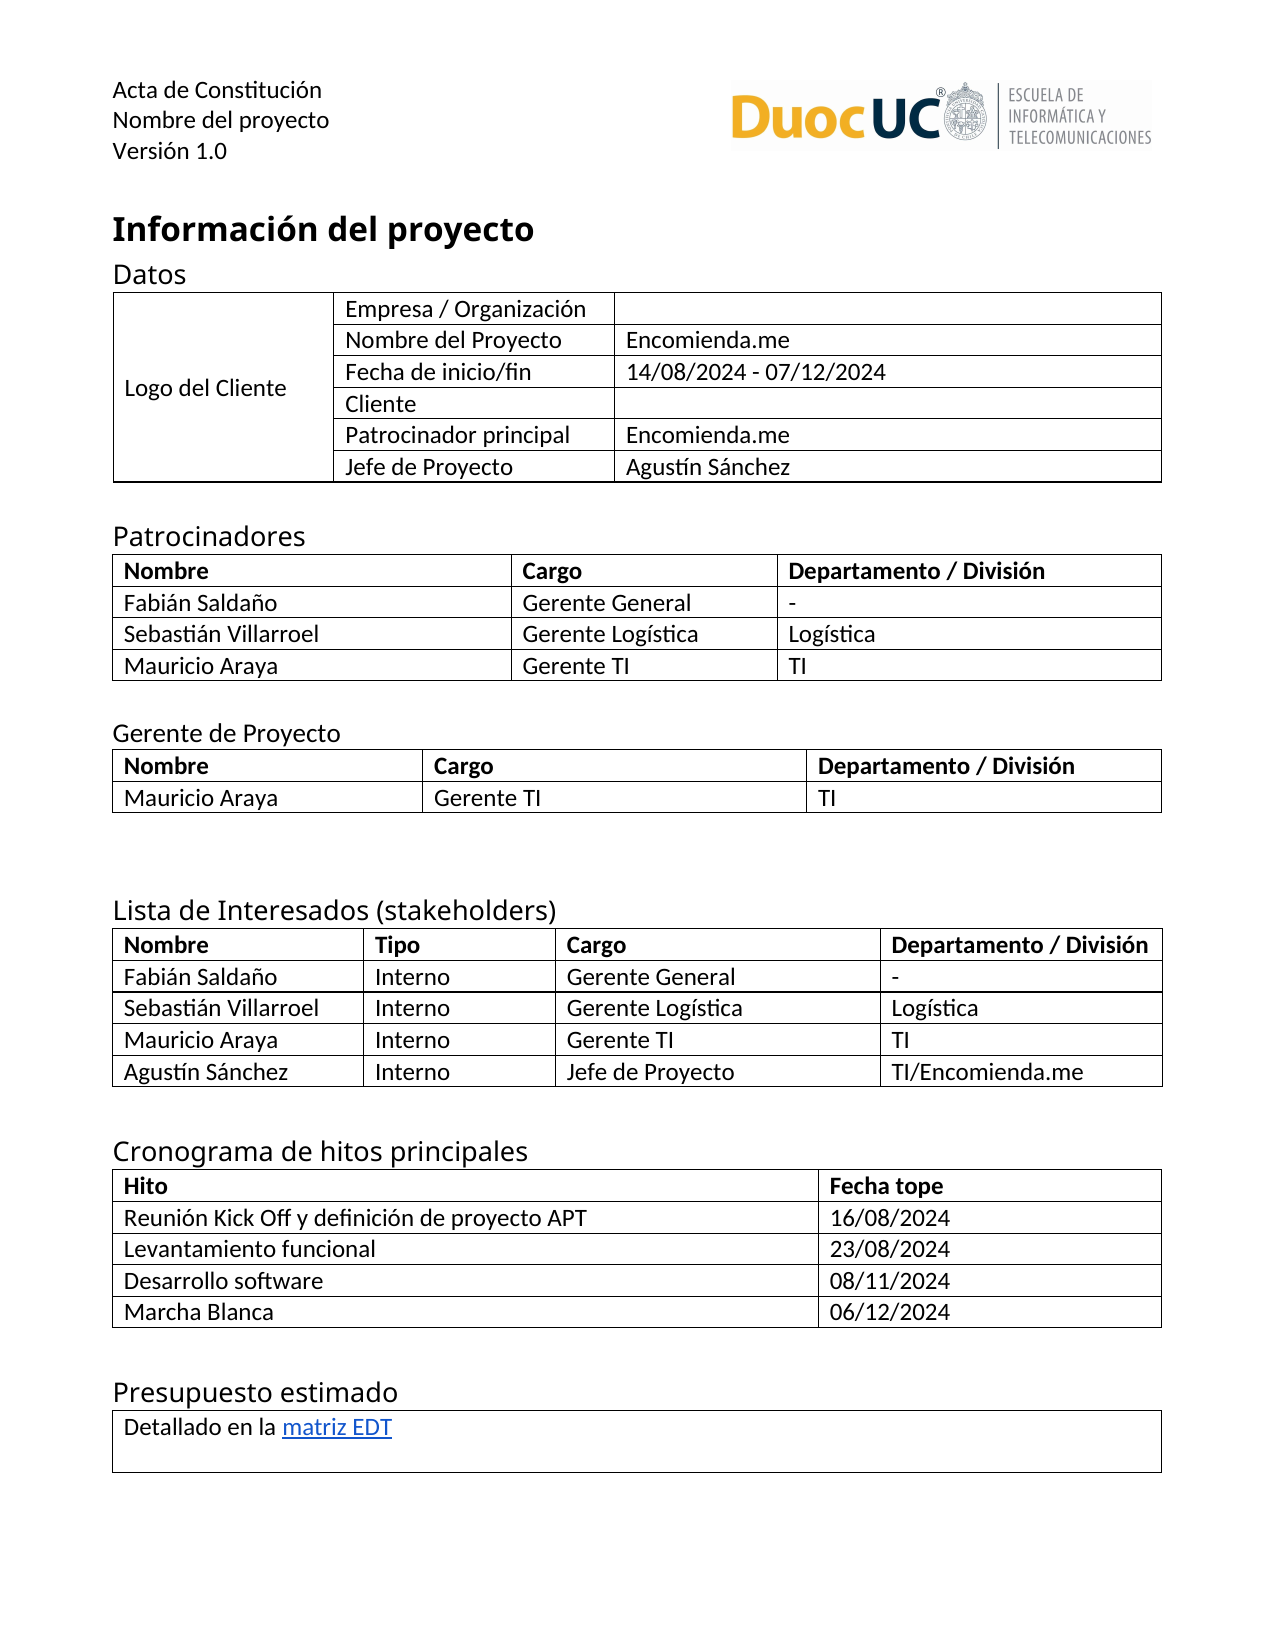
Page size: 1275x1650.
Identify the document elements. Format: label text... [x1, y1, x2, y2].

table_header Empresa / Organización [334, 293, 614, 324]
table_header Nombre [113, 929, 363, 960]
table_cell Interno [364, 993, 555, 1023]
table_cell Nombre del Proyecto [334, 325, 614, 355]
table_cell TI [778, 650, 1161, 680]
table_cell Fabián Saldaño [113, 961, 363, 991]
table_cell Agustín Sánchez [113, 1056, 363, 1086]
subtitle Cronograma de hitos principales [112, 1132, 1162, 1169]
picture [731, 80, 1152, 151]
table_cell 16/08/2024 [819, 1202, 1161, 1232]
table_header Nombre [113, 555, 511, 586]
table_cell - [881, 961, 1162, 991]
table_cell Jefe de Proyecto [556, 1056, 880, 1086]
table_cell Sebastián Villarroel [113, 993, 363, 1023]
table_header Detallado en la matriz EDT [113, 1411, 1161, 1472]
table_cell Encomienda.me [615, 419, 1161, 450]
table_cell - [778, 587, 1161, 617]
table_cell Reunión Kick Off y definición de proyecto APT [113, 1202, 818, 1232]
table_cell Logística [881, 993, 1162, 1023]
table_cell Gerente TI [556, 1024, 880, 1054]
table_cell 14/08/2024 - 07/12/2024 [615, 356, 1161, 387]
table_cell Cliente [334, 388, 614, 418]
table_cell Interno [364, 961, 555, 991]
subtitle Datos [112, 255, 1162, 292]
table_cell TI [881, 1024, 1162, 1054]
table_cell 23/08/2024 [819, 1234, 1161, 1264]
subtitle Gerente de Proyecto [112, 716, 1162, 749]
table_cell Gerente General [512, 587, 777, 617]
table_cell Gerente Logística [512, 618, 777, 649]
table_cell Marcha Blanca [113, 1297, 818, 1327]
table_cell TI [807, 782, 1161, 812]
table_cell Agustín Sánchez [615, 451, 1161, 481]
table_cell Jefe de Proyecto [334, 451, 614, 481]
table_cell Mauricio Araya [113, 782, 422, 812]
table_cell Gerente TI [512, 650, 777, 680]
subtitle Información del proyecto [112, 206, 1162, 251]
table_header Nombre [113, 750, 422, 781]
table_header Departamento / División [807, 750, 1161, 781]
table_header Departamento / División [881, 929, 1162, 960]
table_cell Interno [364, 1024, 555, 1054]
table_cell Fabián Saldaño [113, 587, 511, 617]
table_header [615, 293, 1161, 324]
table_cell [615, 388, 1161, 418]
table_cell Patrocinador principal [334, 419, 614, 450]
table_cell Encomienda.me [615, 325, 1161, 355]
table_cell Fecha de inicio/fin [334, 356, 614, 387]
table_cell Gerente TI [423, 782, 806, 812]
table_cell Mauricio Araya [113, 650, 511, 680]
table_header Cargo [512, 555, 777, 586]
table_cell 06/12/2024 [819, 1297, 1161, 1327]
table_header Logo del Cliente [114, 293, 333, 481]
table_cell Sebastián Villarroel [113, 618, 511, 649]
table_cell Logística [778, 618, 1161, 649]
table_header Fecha tope [819, 1170, 1161, 1201]
table_cell TI/Encomienda.me [881, 1056, 1162, 1086]
subtitle Presupuesto estimado [112, 1373, 1162, 1410]
subtitle Lista de Interesados (stakeholders) [112, 891, 1162, 928]
table_cell Interno [364, 1056, 555, 1086]
table_cell Gerente General [556, 961, 880, 991]
table_cell Mauricio Araya [113, 1024, 363, 1054]
table_cell Desarrollo software [113, 1265, 818, 1296]
table_cell 08/11/2024 [819, 1265, 1161, 1296]
table_cell Gerente Logística [556, 993, 880, 1023]
table_header Tipo [364, 929, 555, 960]
table_header Cargo [423, 750, 806, 781]
table_header Hito [113, 1170, 818, 1201]
table_header Departamento / División [778, 555, 1161, 586]
subtitle Patrocinadores [112, 517, 1162, 554]
table_header Cargo [556, 929, 880, 960]
table_cell Levantamiento funcional [113, 1234, 818, 1264]
